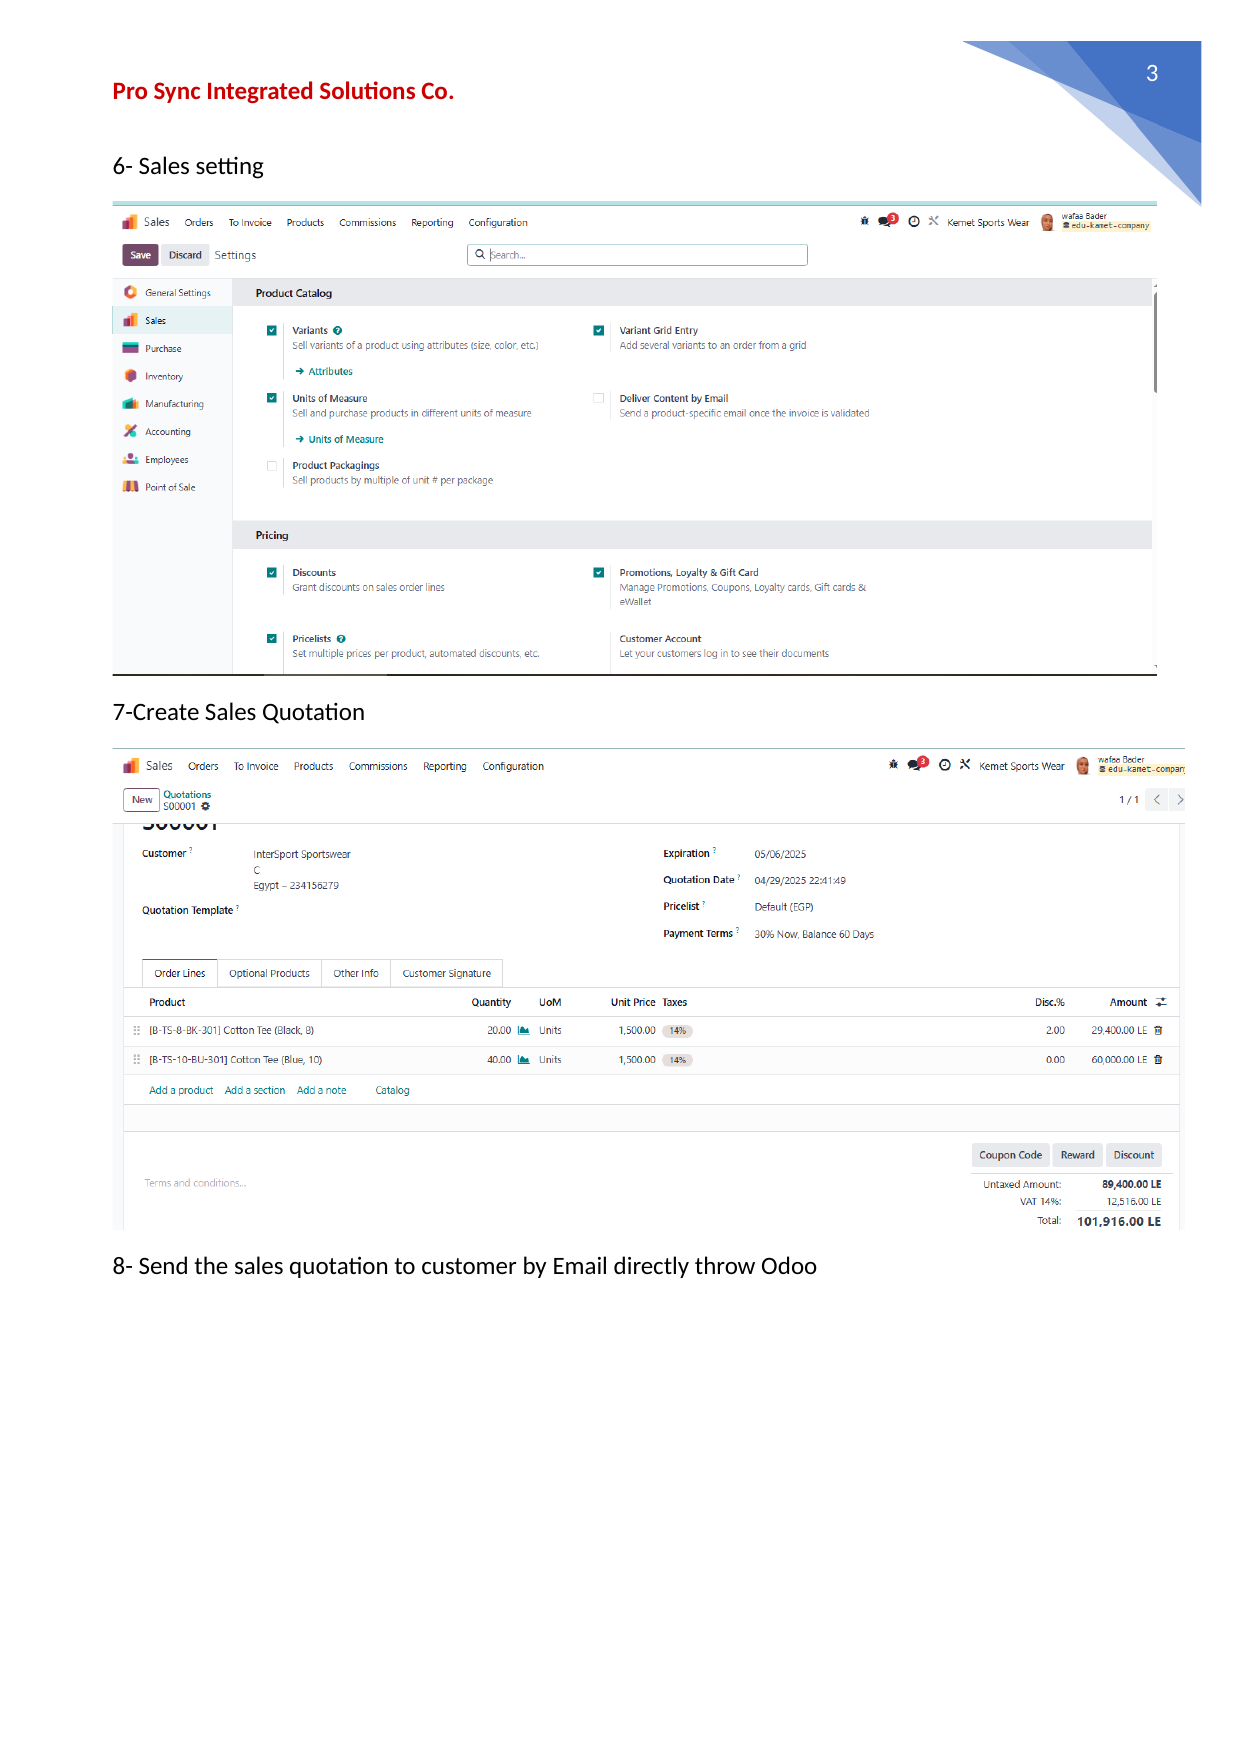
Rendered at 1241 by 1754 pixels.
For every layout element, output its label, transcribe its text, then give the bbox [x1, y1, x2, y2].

text 8- Send the sales quotation to customer by Email directly throw Odoo [112, 1251, 1128, 1281]
text 6- Sales setting [112, 150, 1128, 181]
picture [112, 41, 1202, 676]
text 7-Create Sales Quotation [112, 696, 1128, 727]
picture [112, 748, 1185, 1230]
